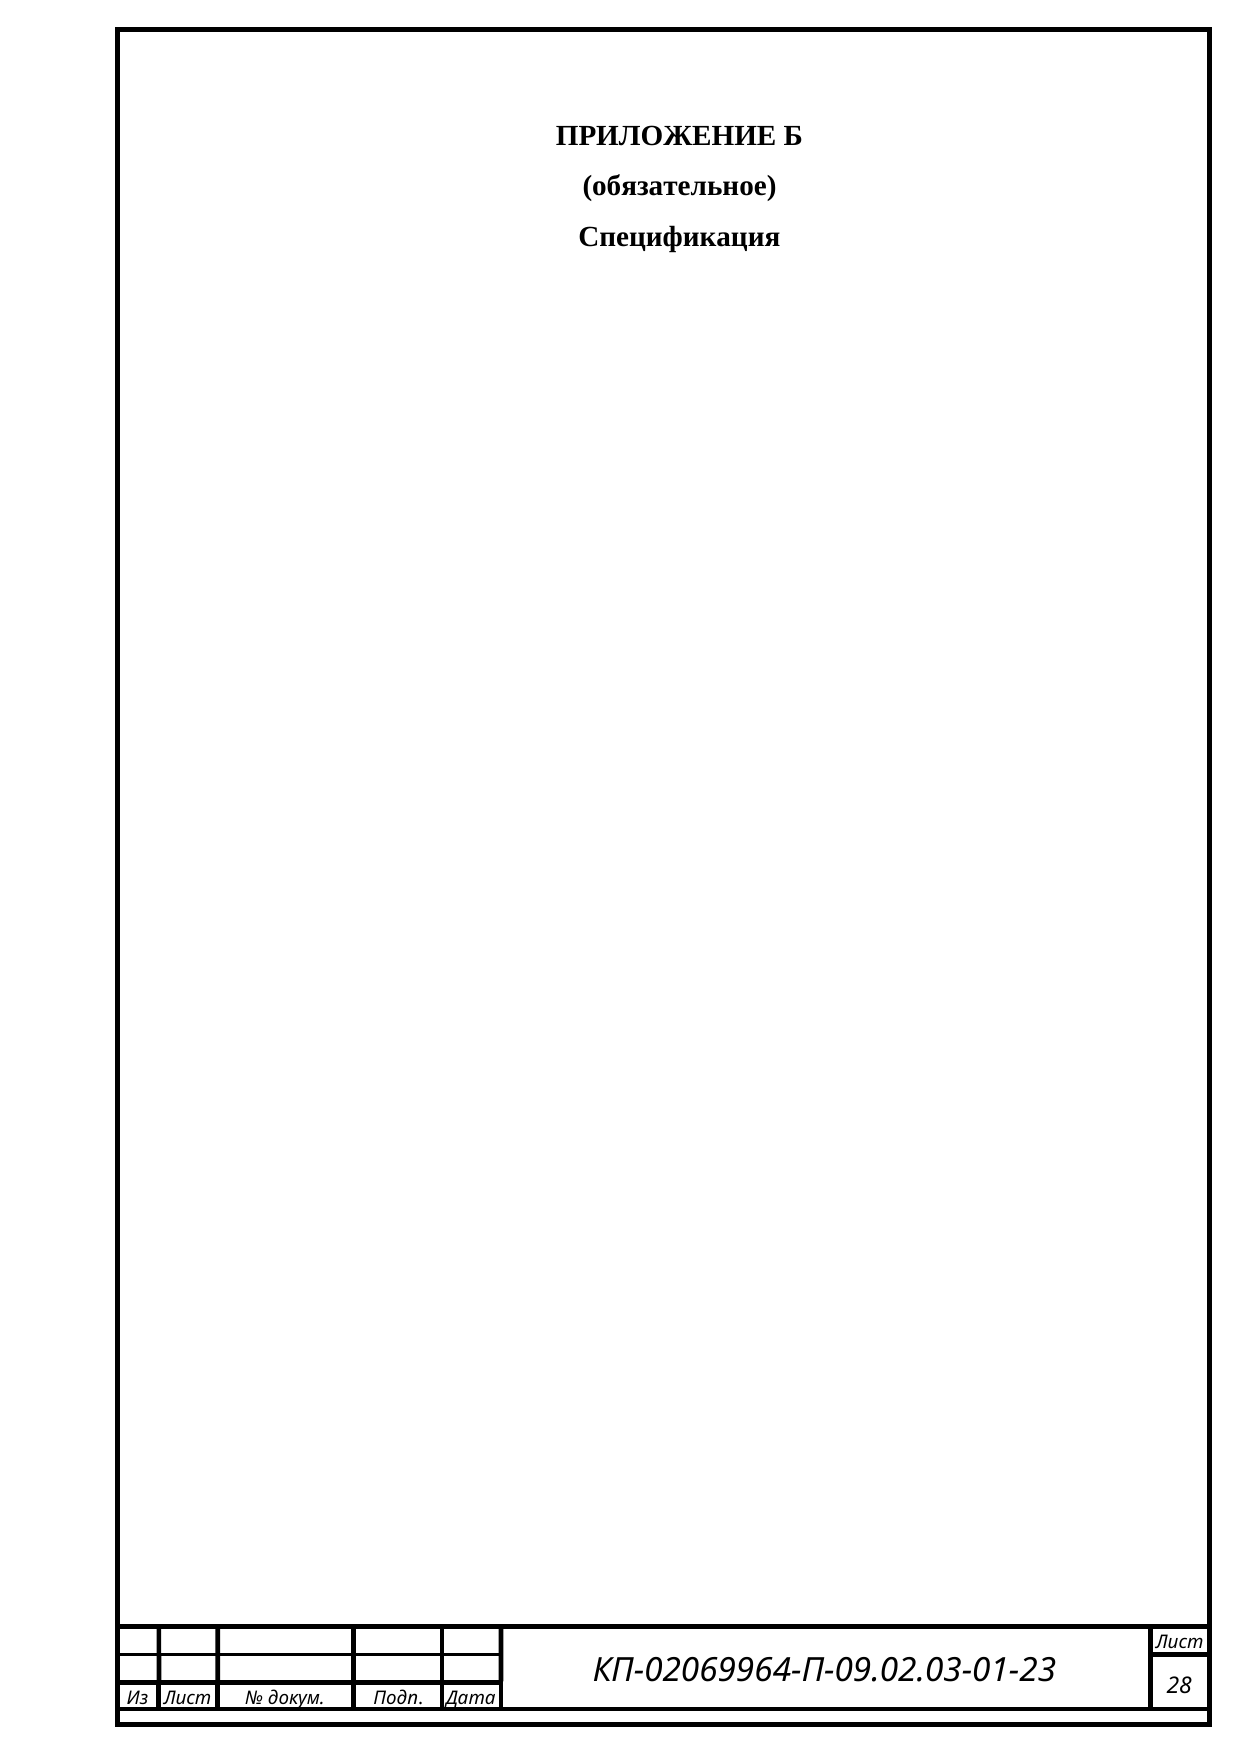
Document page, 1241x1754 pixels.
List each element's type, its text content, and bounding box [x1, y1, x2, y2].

subtitle ПРИЛОЖЕНИЕ Б [177, 118, 1181, 152]
text Спецификация [177, 219, 1181, 252]
text (обязательное) [177, 168, 1181, 202]
